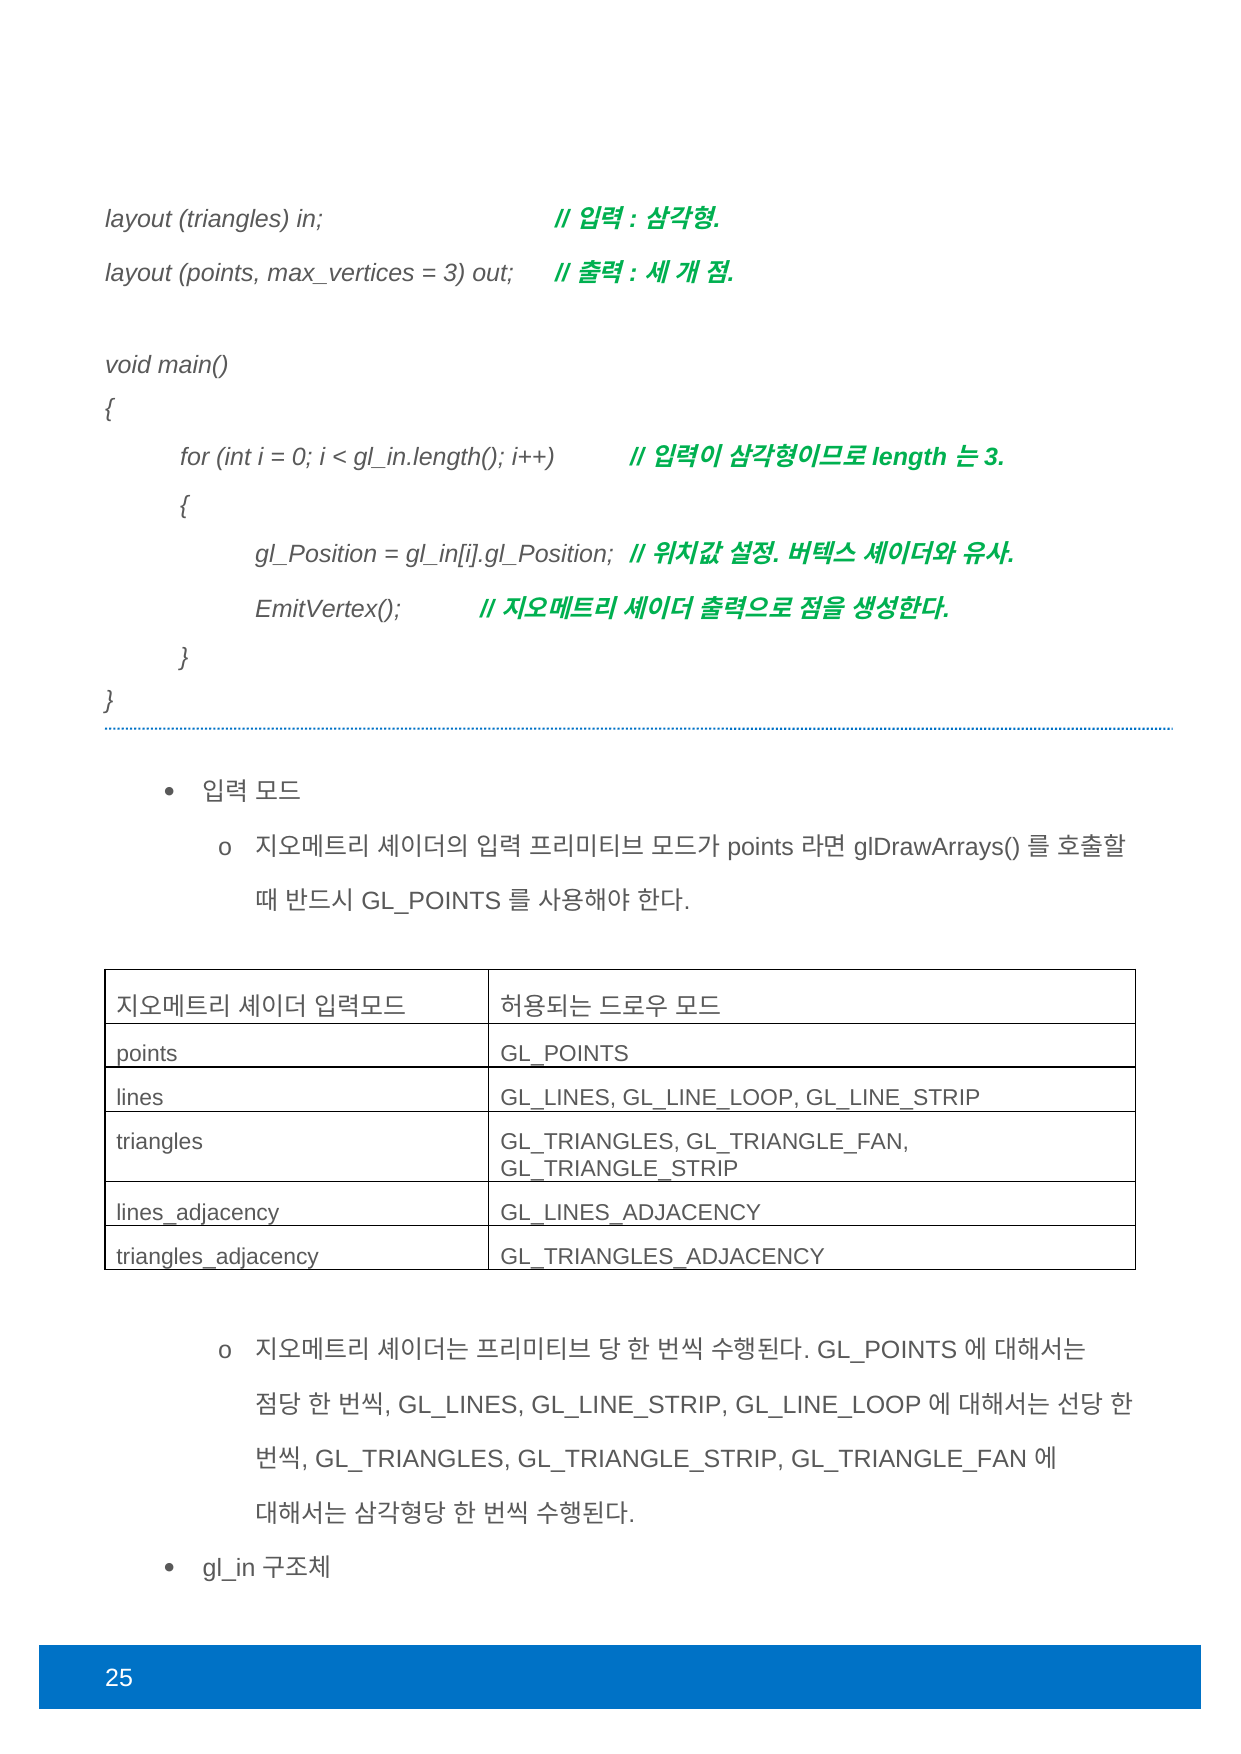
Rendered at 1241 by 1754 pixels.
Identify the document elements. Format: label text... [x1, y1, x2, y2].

list gl_Position = gl_in[i].gl_Position; // 위치값 설정. 버텍스 셰이더와 유사. [105, 534, 1135, 570]
table_header 허용되는 드로우 모드 [489, 970, 1135, 1022]
table_cell GL_TRIANGLES, GL_TRIANGLE_FAN, GL_TRIANGLE_STRIP [489, 1112, 1135, 1181]
list 입력 모드 [165, 772, 1135, 808]
list } [105, 686, 1135, 714]
table_cell lines [106, 1068, 488, 1111]
list } [105, 642, 1135, 671]
list gl_in 구조체 [165, 1548, 1135, 1584]
table_cell GL_TRIANGLES_ADJACENCY [489, 1226, 1135, 1269]
list layout (points, max_vertices = 3) out; // 출력 : 세 개 점. [105, 252, 1135, 289]
list layout (triangles) in; // 입력 : 삼각형. [105, 198, 1135, 234]
table_cell lines_adjacency [106, 1182, 488, 1225]
list EmitVertex(); // 지오메트리 셰이더 출력으로 점을 생성한다. [105, 588, 1135, 624]
list 지오메트리 셰이더는 프리미티브 당 한 번씩 수행된다. GL_POINTS 에 대해서는 점당 한 번씩, GL_LINES, GL_LINE_STRIP, GL_LINE_LOOP 에 대해서는 선당 한 번씩, GL_TRIANGLES, GL_TRIANGLE_STRIP, GL_TRIANGLE_FAN 에 대해서는 삼각형당 한 번씩 수행된다. [217, 1330, 1135, 1529]
table_cell triangles_adjacency [106, 1226, 488, 1269]
table_header 지오메트리 셰이더 입력모드 [106, 970, 488, 1022]
table_cell GL_LINES, GL_LINE_LOOP, GL_LINE_STRIP [489, 1068, 1135, 1111]
list for (int i = 0; i < gl_in.length(); i++) // 입력이 삼각형이므로 length 는 3. [105, 436, 1135, 472]
list 지오메트리 셰이더의 입력 프리미티브 모드가 points 라면 glDrawArrays() 를 호출할 때 반드시 GL_POINTS 를 사용해야 한다. [217, 826, 1135, 917]
table_cell GL_LINES_ADJACENCY [489, 1182, 1135, 1225]
table_cell GL_POINTS [489, 1024, 1135, 1066]
list { [105, 491, 1135, 519]
table_cell triangles [106, 1112, 488, 1181]
list { [105, 393, 1135, 422]
table_cell points [106, 1024, 488, 1066]
list void main() [105, 350, 1135, 379]
